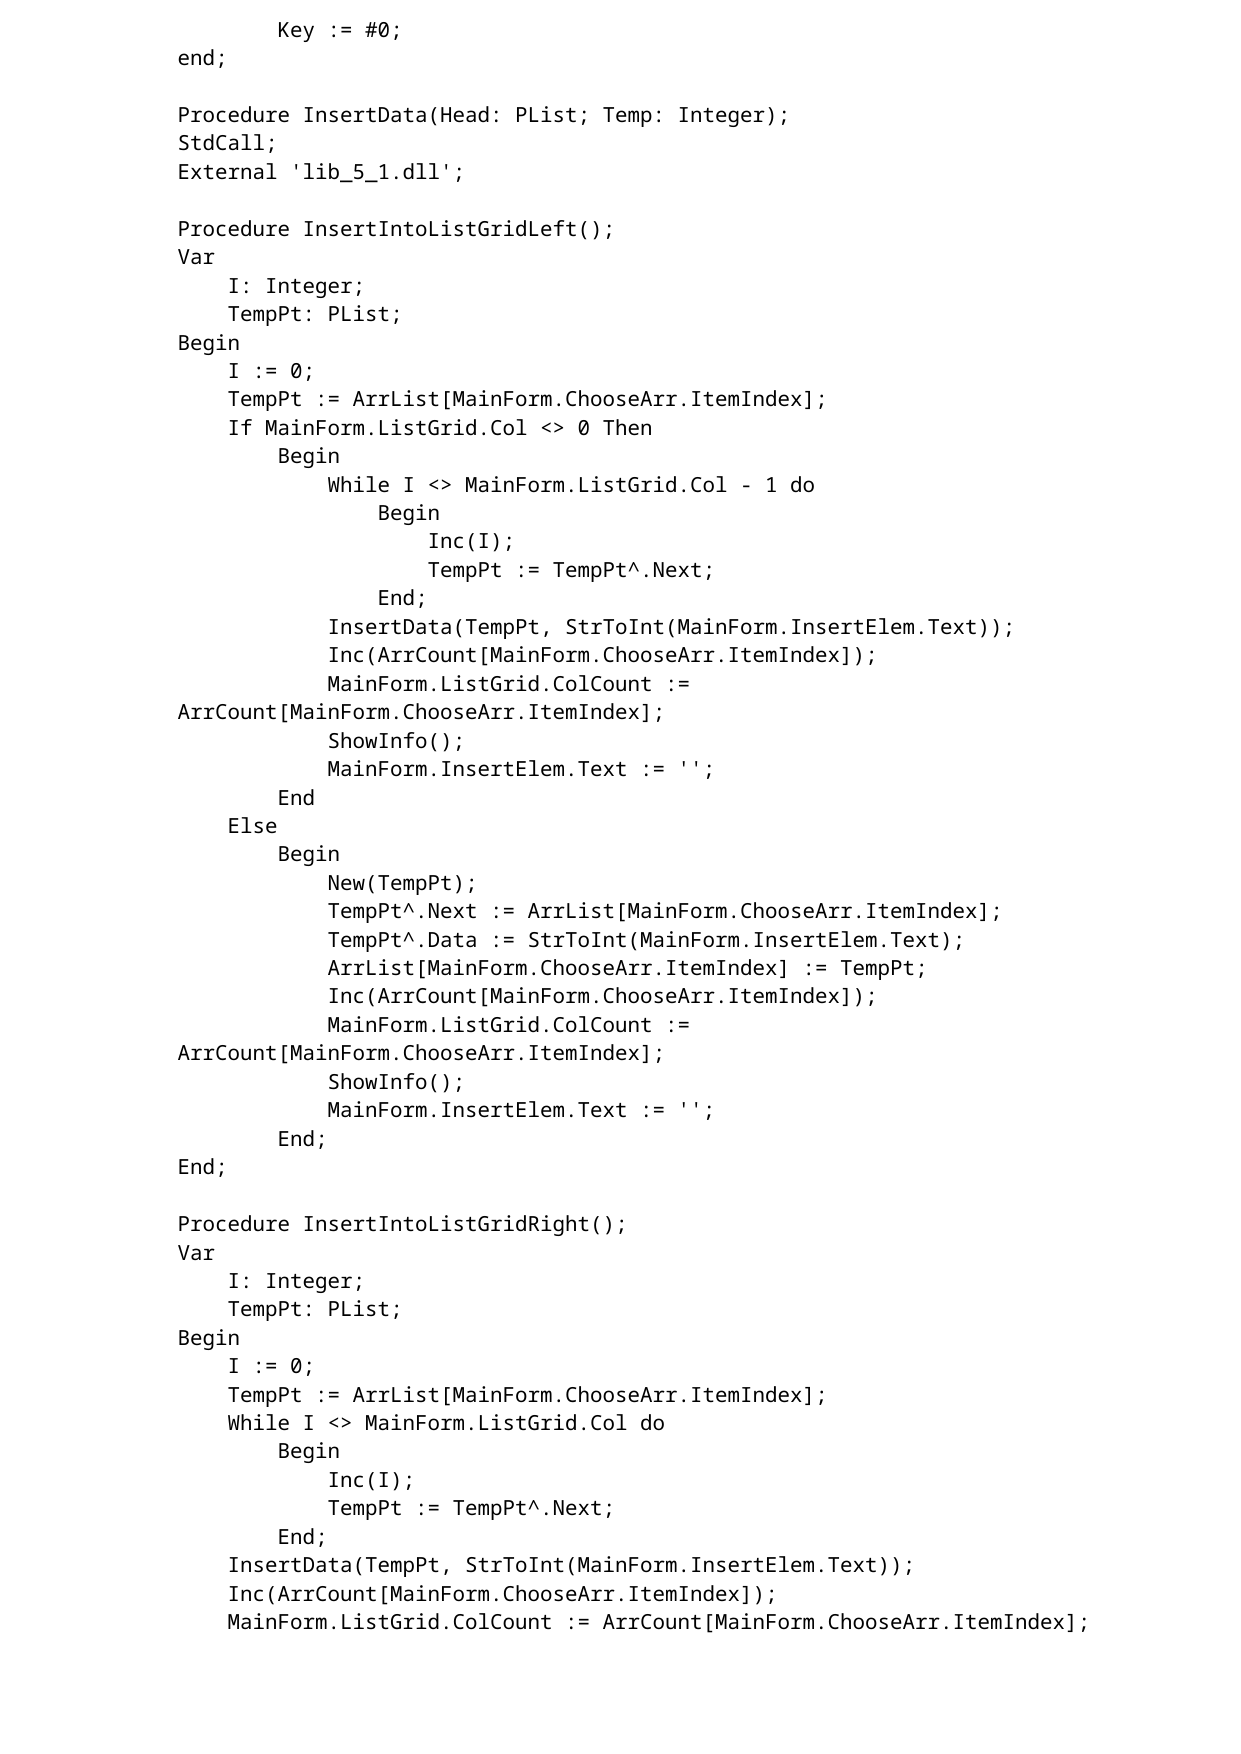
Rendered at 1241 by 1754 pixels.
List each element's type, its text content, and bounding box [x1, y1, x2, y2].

text End; [177, 583, 1152, 612]
text Begin [177, 1437, 1152, 1465]
text Procedure InsertData(Head: PList; Temp: Integer); [177, 100, 1152, 128]
text Var [177, 1238, 1152, 1266]
text MainForm.ListGrid.ColCount := ArrCount[MainForm.ChooseArr.ItemIndex]; [177, 1607, 1152, 1636]
text End; [177, 1522, 1152, 1550]
text TempPt: PList; [177, 299, 1152, 328]
text Begin [177, 441, 1152, 470]
text Else [177, 811, 1152, 839]
text ArrList[MainForm.ChooseArr.ItemIndex] := TempPt; [177, 953, 1152, 982]
text Key := #0; [177, 15, 1152, 43]
text end; [177, 43, 1152, 72]
text Var [177, 242, 1152, 271]
text TempPt := ArrList[MainForm.ChooseArr.ItemIndex]; [177, 1380, 1152, 1408]
text TempPt^.Data := StrToInt(MainForm.InsertElem.Text); [177, 925, 1152, 953]
text TempPt: PList; [177, 1294, 1152, 1323]
text ShowInfo(); [177, 1067, 1152, 1095]
text External 'lib_5_1.dll'; [177, 157, 1152, 185]
text Procedure InsertIntoListGridLeft(); [177, 214, 1152, 242]
text Begin [177, 839, 1152, 868]
text Begin [177, 328, 1152, 356]
text Procedure InsertIntoListGridRight(); [177, 1209, 1152, 1238]
text MainForm.InsertElem.Text := ''; [177, 1095, 1152, 1124]
text MainForm.ListGrid.ColCount := ArrCount[MainForm.ChooseArr.ItemIndex]; [177, 669, 1152, 726]
text While I <> MainForm.ListGrid.Col - 1 do [177, 470, 1152, 498]
text TempPt := ArrList[MainForm.ChooseArr.ItemIndex]; [177, 384, 1152, 413]
text InsertData(TempPt, StrToInt(MainForm.InsertElem.Text)); [177, 1550, 1152, 1579]
text StdCall; [177, 128, 1152, 157]
text End; [177, 1152, 1152, 1181]
text Inc(ArrCount[MainForm.ChooseArr.ItemIndex]); [177, 1579, 1152, 1607]
text New(TempPt); [177, 868, 1152, 896]
text TempPt := TempPt^.Next; [177, 555, 1152, 583]
text Inc(I); [177, 527, 1152, 555]
text MainForm.InsertElem.Text := ''; [177, 754, 1152, 783]
text TempPt^.Next := ArrList[MainForm.ChooseArr.ItemIndex]; [177, 896, 1152, 925]
text TempPt := TempPt^.Next; [177, 1493, 1152, 1522]
text I: Integer; [177, 271, 1152, 299]
text While I <> MainForm.ListGrid.Col do [177, 1408, 1152, 1437]
text InsertData(TempPt, StrToInt(MainForm.InsertElem.Text)); [177, 612, 1152, 640]
text Inc(I); [177, 1465, 1152, 1493]
text Begin [177, 498, 1152, 527]
text Inc(ArrCount[MainForm.ChooseArr.ItemIndex]); [177, 640, 1152, 669]
text I: Integer; [177, 1266, 1152, 1294]
text End; [177, 1124, 1152, 1152]
text If MainForm.ListGrid.Col <> 0 Then [177, 413, 1152, 441]
text ShowInfo(); [177, 726, 1152, 754]
text I := 0; [177, 1351, 1152, 1380]
text Inc(ArrCount[MainForm.ChooseArr.ItemIndex]); [177, 982, 1152, 1010]
text MainForm.ListGrid.ColCount := ArrCount[MainForm.ChooseArr.ItemIndex]; [177, 1010, 1152, 1067]
text Begin [177, 1323, 1152, 1351]
text I := 0; [177, 356, 1152, 384]
text End [177, 783, 1152, 811]
